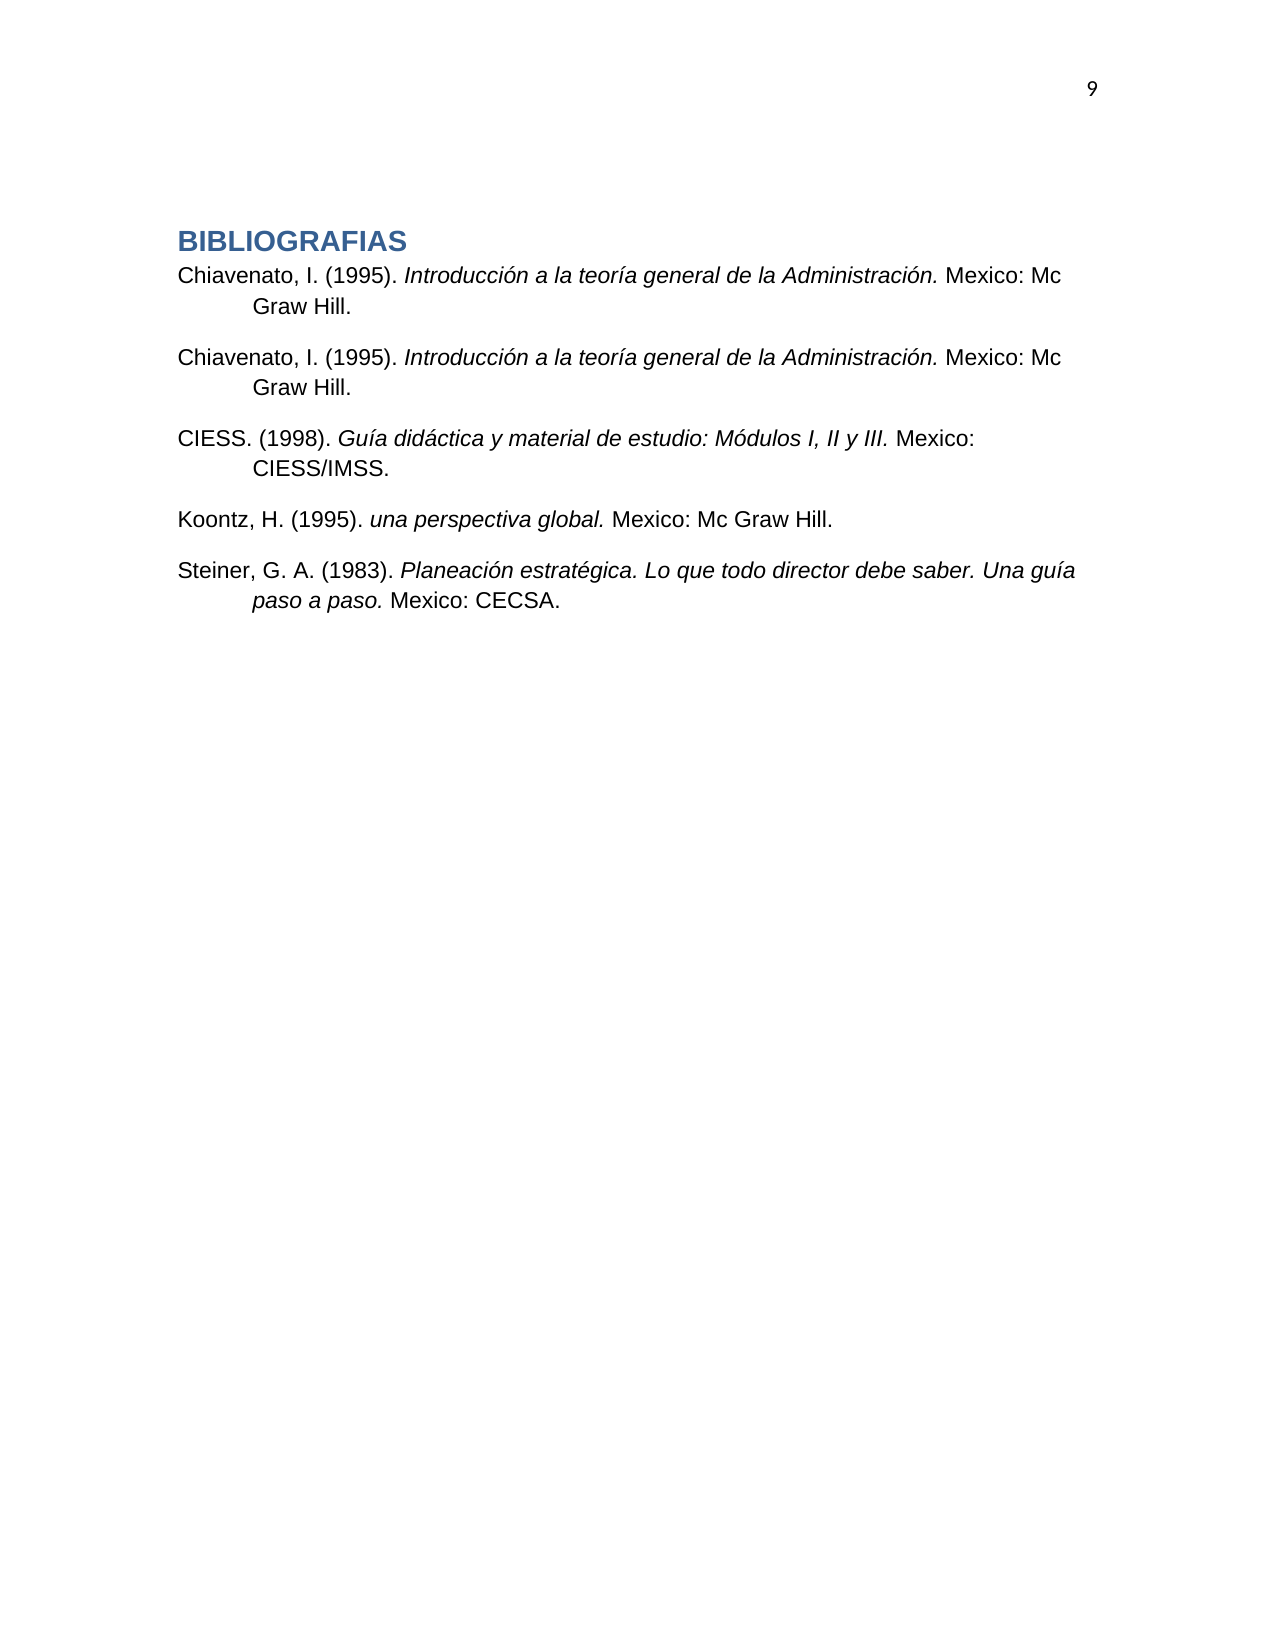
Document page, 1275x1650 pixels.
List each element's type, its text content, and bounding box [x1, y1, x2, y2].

text Steiner, G. A. (1983). Planeación estratégica. Lo que todo director debe saber. Una guía paso a paso. Mexico: CECSA. [177, 557, 1098, 614]
text Chiavenato, I. (1995). Introducción a la teoría general de la Administración. Mexico: Mc Graw Hill. [177, 344, 1098, 400]
subtitle BIBLIOGRAFIAS [177, 224, 1098, 257]
text CIESS. (1998). Guía didáctica y material de estudio: Módulos I, II y III. Mexico: CIESS/IMSS. [177, 425, 1098, 482]
text Koontz, H. (1995). una perspectiva global. Mexico: Mc Graw Hill. [177, 506, 1098, 533]
text Chiavenato, I. (1995). Introducción a la teoría general de la Administración. Mexico: Mc Graw Hill. [177, 262, 1098, 319]
